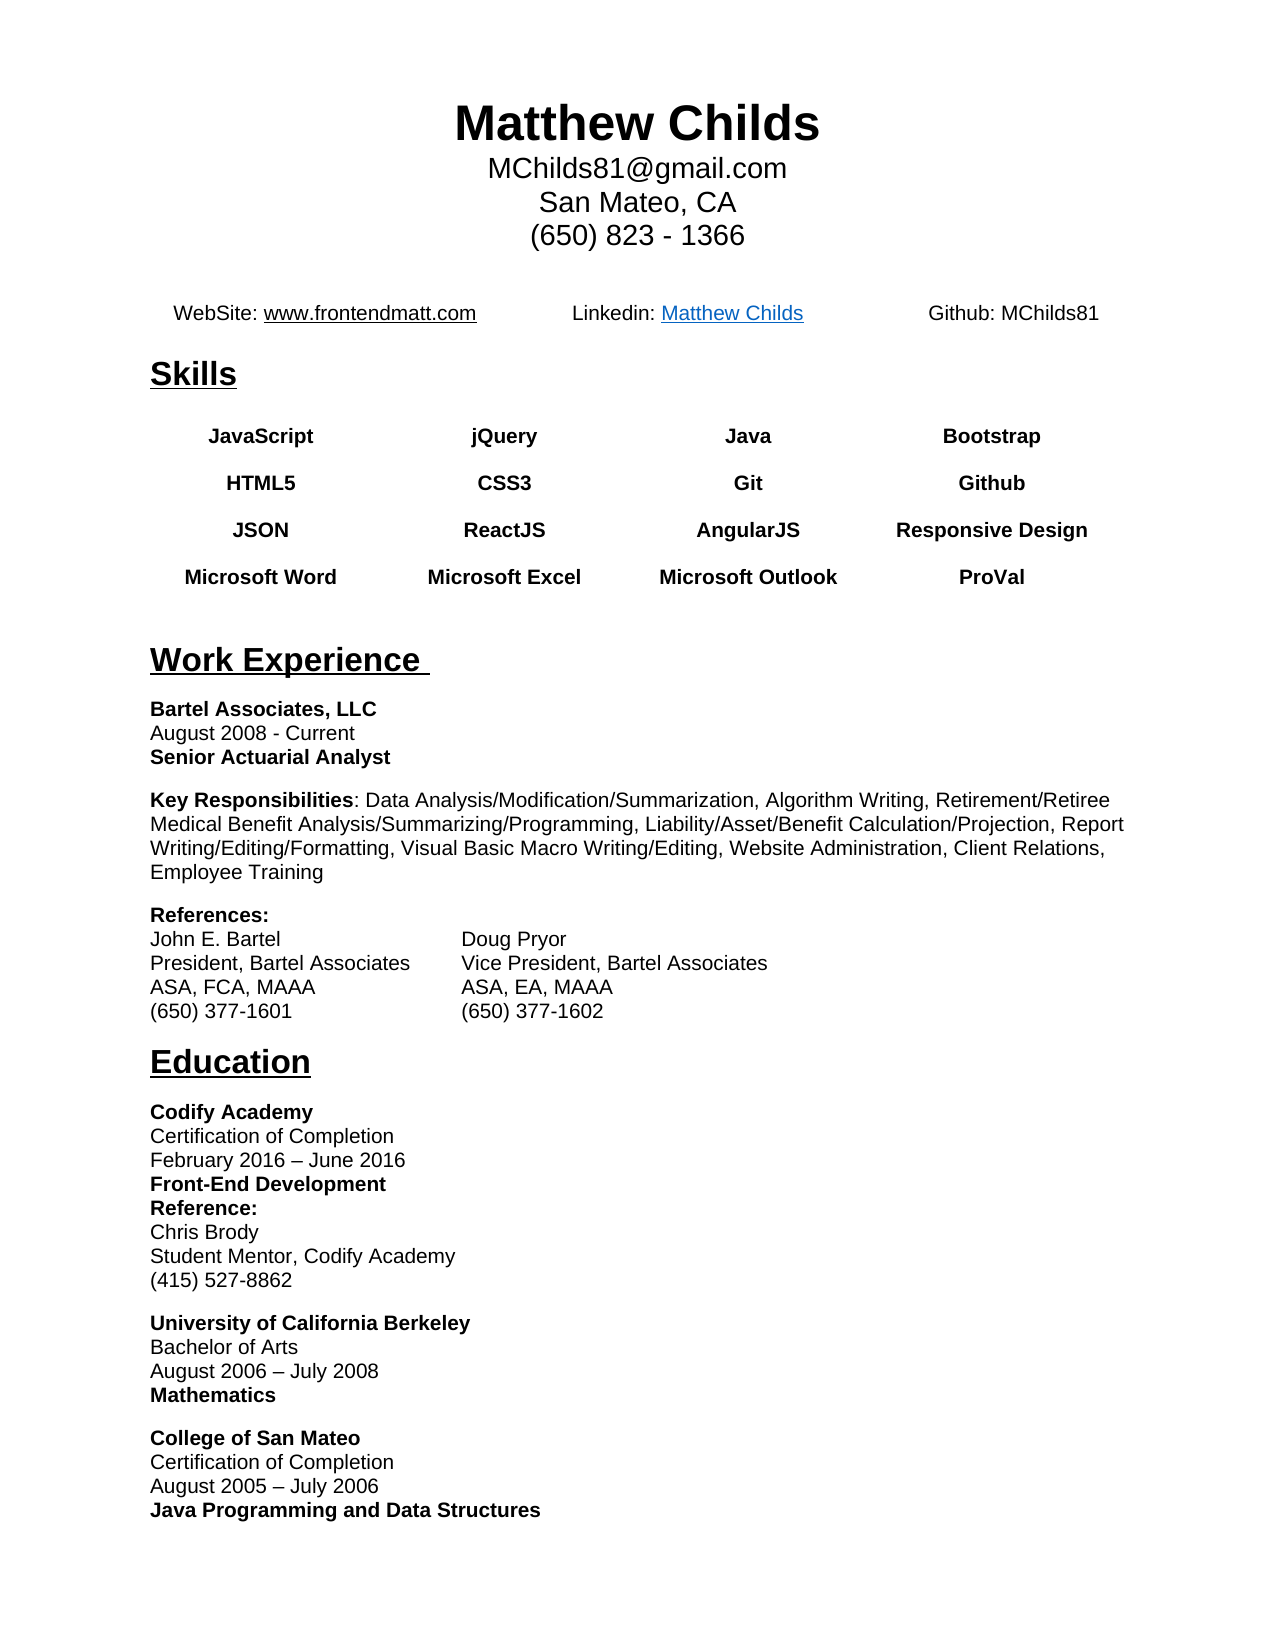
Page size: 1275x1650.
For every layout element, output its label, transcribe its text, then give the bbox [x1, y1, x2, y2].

text Front-End Development [150, 1172, 1125, 1196]
text Senior Actuarial Analyst [150, 745, 1125, 769]
table_cell Microsoft Outlook [627, 555, 869, 599]
text August 2005 – July 2006 [150, 1474, 1125, 1498]
table_cell Vice President, Bartel Associates [450, 951, 806, 975]
text Certification of Completion [150, 1124, 1125, 1148]
table_cell (650) 377-1602 [450, 999, 806, 1023]
text Bartel Associates, LLC [150, 697, 1125, 721]
table_cell HTML5 [140, 461, 381, 506]
table_header jQuery [384, 414, 625, 459]
table_cell Student Mentor, Codify Academy [139, 1244, 525, 1268]
table_cell ProVal [871, 555, 1113, 599]
text Skills [150, 354, 1125, 393]
table_header Chris Brody [139, 1220, 525, 1244]
text Certification of Completion [150, 1450, 1125, 1474]
text Bachelor of Arts [150, 1335, 1125, 1359]
table_cell President, Bartel Associates [139, 951, 450, 975]
text (650) 823 - 1366 [150, 218, 1125, 252]
table_cell ASA, FCA, MAAA [139, 975, 450, 999]
text Reference: [150, 1196, 1125, 1220]
text Work Experience [150, 640, 1125, 678]
table_cell Microsoft Excel [384, 555, 625, 599]
table_cell (415) 527-8862 [139, 1268, 525, 1292]
table_cell CSS3 [384, 461, 625, 506]
table_header Bootstrap [871, 414, 1113, 459]
table_header John E. Bartel [139, 927, 450, 951]
text Codify Academy [150, 1100, 1125, 1124]
text MChilds81@gmail.com [150, 151, 1125, 185]
table_cell ASA, EA, MAAA [450, 975, 806, 999]
table_cell Github [871, 461, 1113, 506]
text February 2016 – June 2016 [150, 1148, 1125, 1172]
table_header Java [627, 414, 869, 459]
text Mathematics [150, 1383, 1125, 1407]
text Java Programming and Data Structures [150, 1498, 1125, 1522]
table_cell ReactJS [384, 508, 625, 552]
text August 2008 - Current [150, 721, 1125, 745]
table_cell JSON [140, 508, 381, 552]
text College of San Mateo [150, 1426, 1125, 1450]
table_header WebSite: www.frontendmatt.com Linkedin: Matthew Childs Github: MChilds81 [163, 290, 1112, 335]
table_cell (650) 377-1601 [139, 999, 450, 1023]
text Education [150, 1042, 1125, 1081]
table_header JavaScript [140, 414, 381, 459]
table_cell AngularJS [627, 508, 869, 552]
table_cell Microsoft Word [140, 555, 381, 599]
text San Mateo, CA [150, 185, 1125, 218]
text Matthew Childs [150, 94, 1125, 151]
table_header Doug Pryor [450, 927, 806, 951]
text References: [150, 903, 1125, 927]
text University of California Berkeley [150, 1311, 1125, 1335]
text August 2006 – July 2008 [150, 1359, 1125, 1383]
table_cell Responsive Design [871, 508, 1113, 552]
table_cell Git [627, 461, 869, 506]
text Key Responsibilities: Data Analysis/Modification/Summarization, Algorithm Writing, Retirement/Retiree Medical Benefit Analysis/Summarizing/Programming, Liability/Asset/Benefit Calculation/Projection, Report Writing/Editing/Formatting, Visual Basic Macro Writing/Editing, Website Administration, Client Relations, Employee Training [150, 788, 1125, 884]
